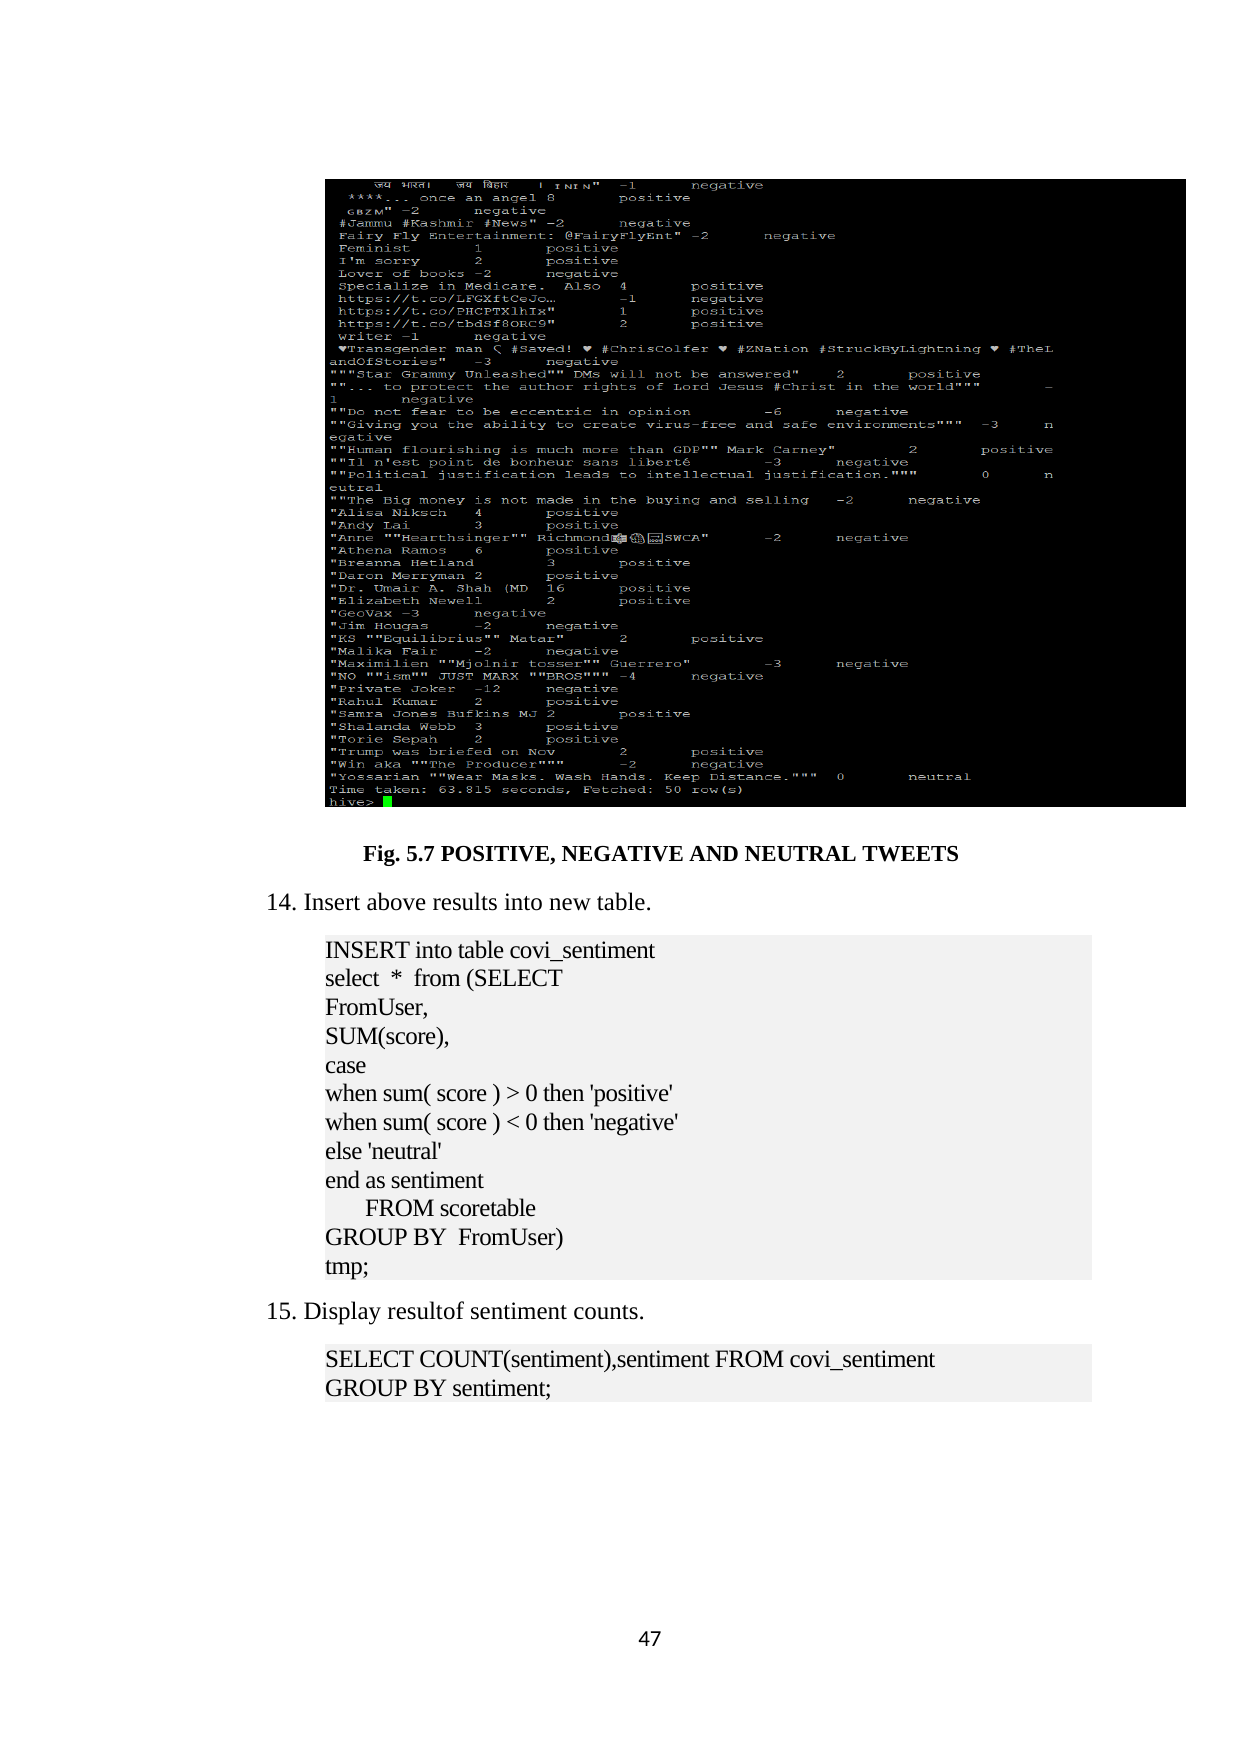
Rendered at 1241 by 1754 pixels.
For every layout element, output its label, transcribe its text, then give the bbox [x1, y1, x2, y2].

text FROM scoretable [325, 1193, 1092, 1222]
text SUM(score), [325, 1021, 1092, 1050]
text 20Fig. 5.7 POSITIVE, NEGATIVE AND NEUTRAL TWEETS [207, 840, 1092, 866]
text when sum( score ) < 0 then 'negative' [325, 1107, 1092, 1136]
text select * from (SELECT [325, 963, 1092, 992]
text INSERT into table covi_sentiment [325, 935, 1092, 963]
text tmp; [325, 1251, 1092, 1280]
text else 'neutral' [325, 1136, 1092, 1165]
text GROUP BY sentiment; [325, 1373, 1092, 1402]
text when sum( score ) > 0 then 'positive' [325, 1078, 1092, 1107]
picture [325, 177, 1186, 807]
text SELECT COUNT(sentiment),sentiment FROM covi_sentiment [325, 1344, 1092, 1373]
list Display resultof sentiment counts. [266, 1296, 1092, 1325]
text case [325, 1050, 1092, 1078]
text end as sentiment [325, 1165, 1092, 1193]
text GROUP BY FromUser) [325, 1222, 1092, 1251]
list Insert above results into new table. [266, 887, 1092, 916]
text FromUser, [325, 992, 1092, 1021]
